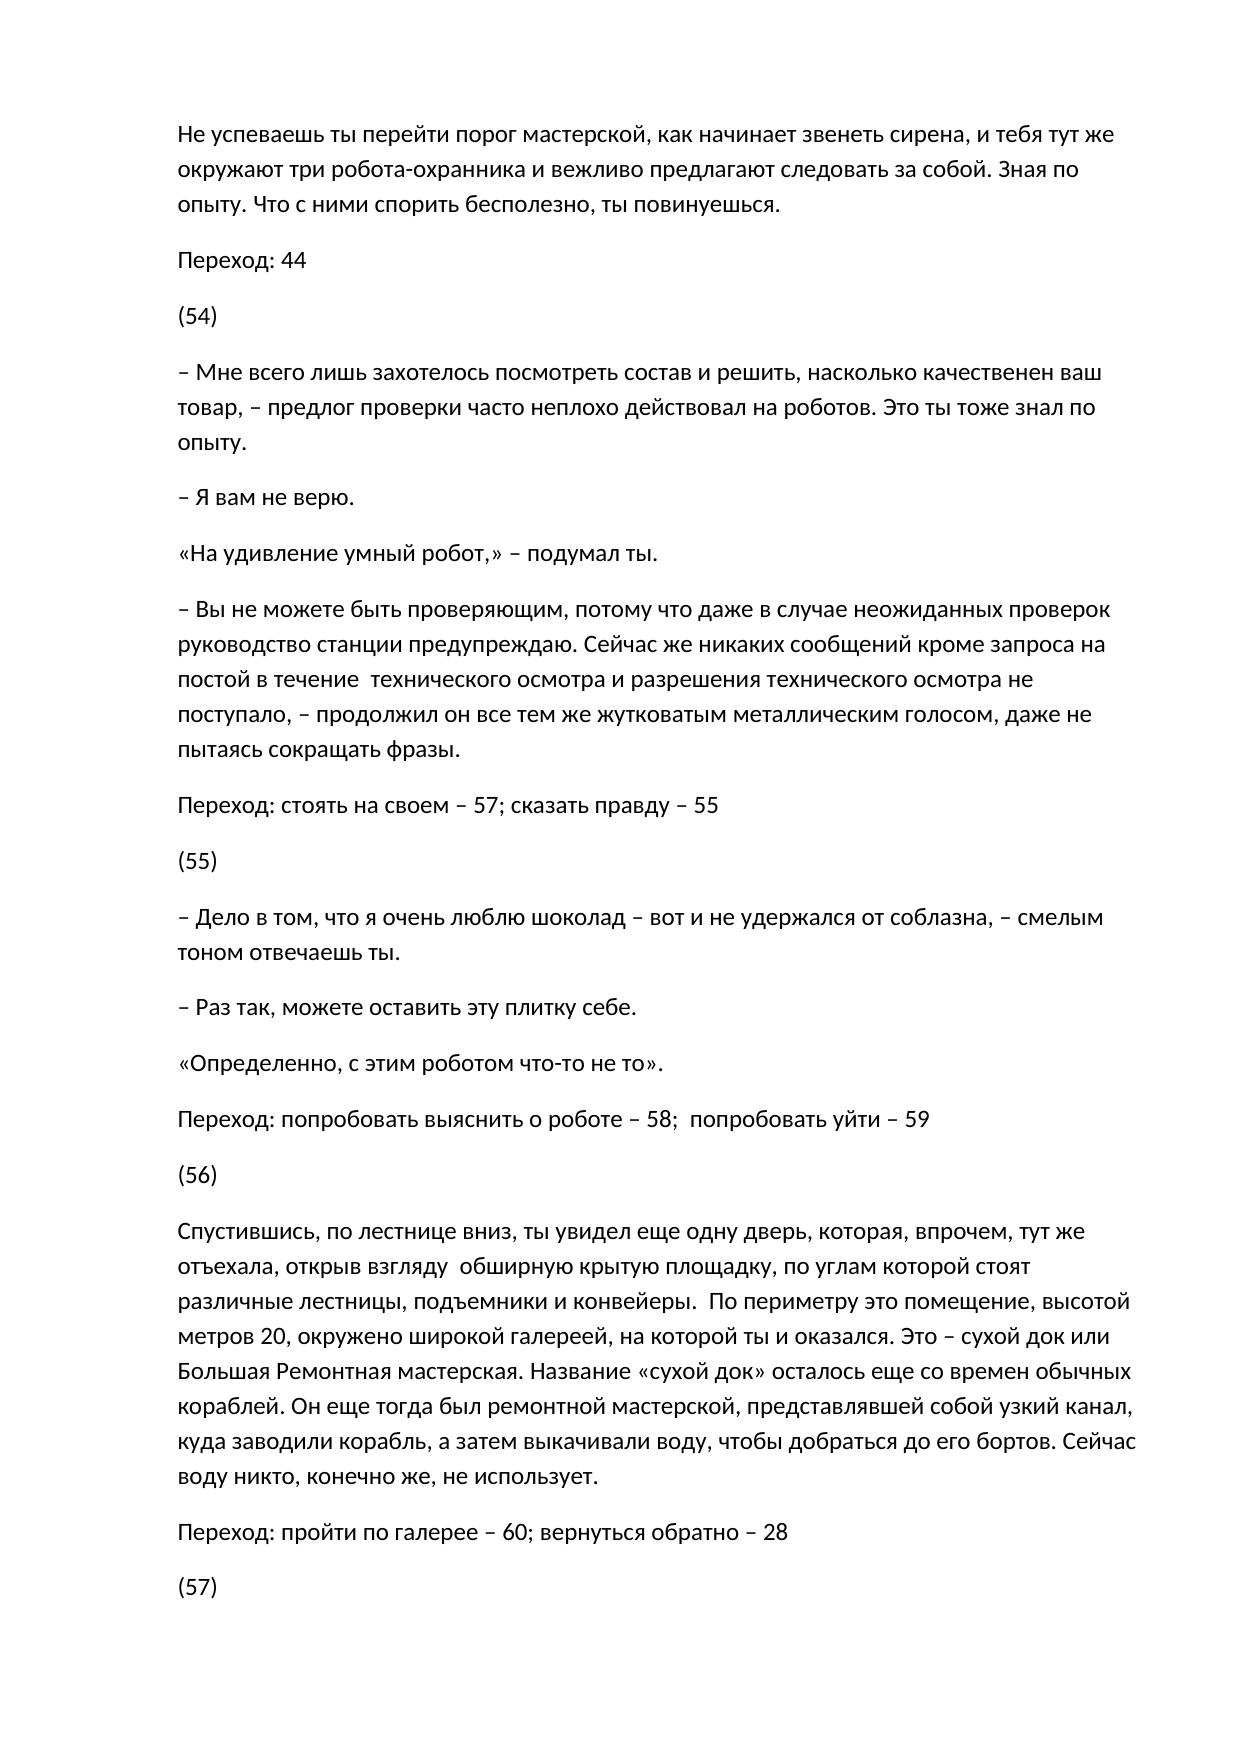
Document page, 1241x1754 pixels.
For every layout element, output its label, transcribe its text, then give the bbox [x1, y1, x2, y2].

text Не успеваешь ты перейти порог мастерской, как начинает звенеть сирена, и тебя тут же окружают три робота-охранника и вежливо предлагают следовать за собой. Зная по опыту. Что с ними спорить бесполезно, ты повинуешься. [177, 118, 1152, 219]
text (55) [177, 845, 1152, 875]
text (57) [177, 1571, 1152, 1602]
text (54) [177, 300, 1152, 330]
text – Я вам не верю. [177, 481, 1152, 512]
text – Дело в том, что я очень люблю шоколад – вот и не удержался от соблазна, – смелым тоном отвечаешь ты. [177, 901, 1152, 966]
text (56) [177, 1159, 1152, 1189]
text Спустившись, по лестнице вниз, ты увидел еще одну дверь, которая, впрочем, тут же отъехала, открыв взгляду обширную крытую площадку, по углам которой стоят различные лестницы, подъемники и конвейеры. По периметру это помещение, высотой метров 20, окружено широкой галереей, на которой ты и оказался. Это – сухой док или Большая Ремонтная мастерская. Название «сухой док» осталось еще со времен обычных кораблей. Он еще тогда был ремонтной мастерской, представлявшей собой узкий канал, куда заводили корабль, а затем выкачивали воду, чтобы добраться до его бортов. Сейчас воду никто, конечно же, не использует. [177, 1215, 1152, 1490]
text Переход: стоять на своем – 57; сказать правду – 55 [177, 789, 1152, 819]
text «Определенно, с этим роботом что-то не то». [177, 1047, 1152, 1078]
text – Вы не можете быть проверяющим, потому что даже в случае неожиданных проверок руководство станции предупреждаю. Сейчас же никаких сообщений кроме запроса на постой в течение технического осмотра и разрешения технического осмотра не поступало, – продолжил он все тем же жутковатым металлическим голосом, даже не пытаясь сокращать фразы. [177, 593, 1152, 764]
text Переход: 44 [177, 244, 1152, 274]
text Переход: попробовать выяснить о роботе – 58; попробовать уйти – 59 [177, 1103, 1152, 1134]
text – Мне всего лишь захотелось посмотреть состав и решить, насколько качественен ваш товар, – предлог проверки часто неплохо действовал на роботов. Это ты тоже знал по опыту. [177, 356, 1152, 456]
text – Раз так, можете оставить эту плитку себе. [177, 991, 1152, 1022]
text Переход: пройти по галерее – 60; вернуться обратно – 28 [177, 1516, 1152, 1546]
text «На удивление умный робот,» – подумал ты. [177, 537, 1152, 568]
